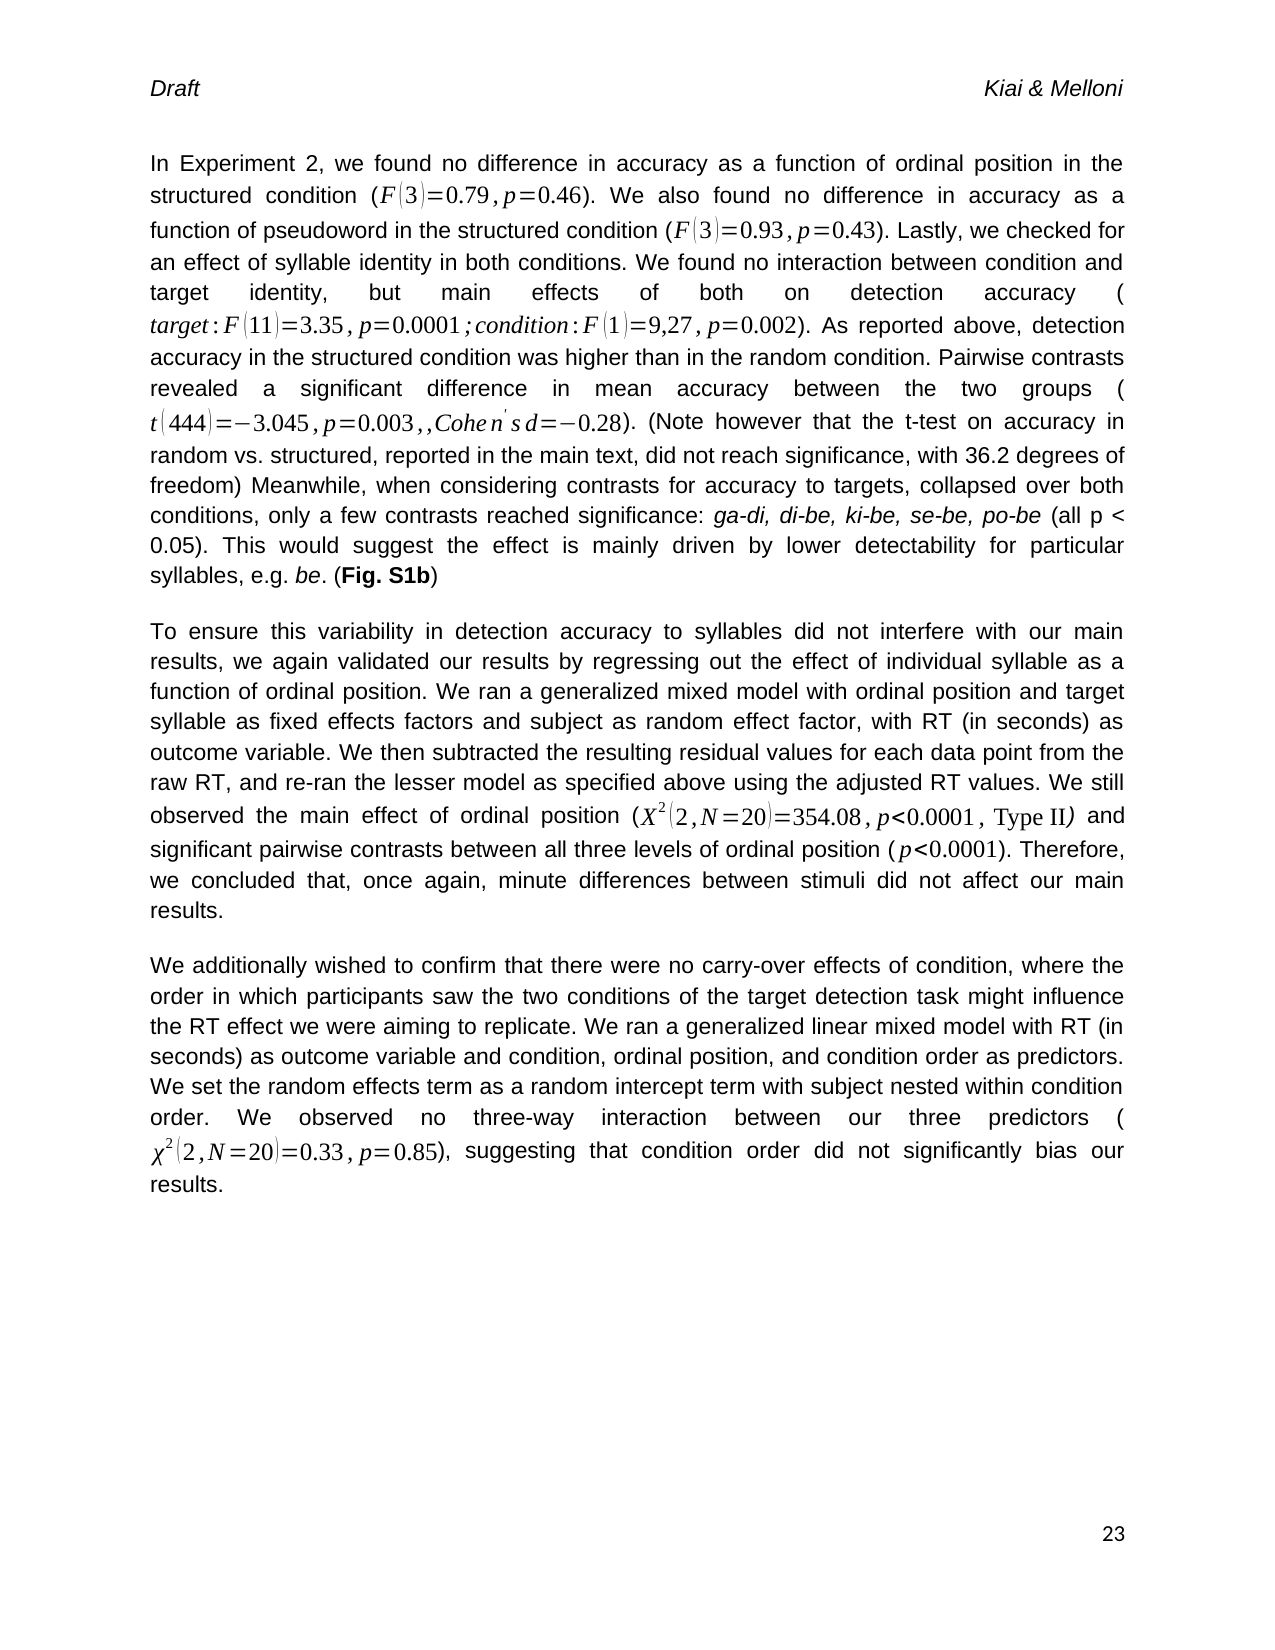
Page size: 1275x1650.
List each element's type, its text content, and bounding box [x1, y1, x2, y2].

text We additionally wished to confirm that there were no carry-over effects of condition, where the order in which participants saw the two conditions of the target detection task might influence the RT effect we were aiming to replicate. We ran a generalized linear mixed model with RT (in seconds) as outcome variable and condition, ordinal position, and condition order as predictors. We set the random effects term as a random intercept term with subject nested within condition order. We observed no three-way interaction between our three predictors (), suggesting that condition order did not significantly bias our results. [150, 952, 1125, 1197]
text In Experiment 2, we found no difference in accuracy as a function of ordinal position in the structured condition (). We also found no difference in accuracy as a function of pseudoword in the structured condition (). Lastly, we checked for an effect of syllable identity in both conditions. We found no interaction between condition and target identity, but main effects of both on detection accuracy (). As reported above, detection accuracy in the structured condition was higher than in the random condition. Pairwise contrasts revealed a significant difference in mean accuracy between the two groups (). (Note however that the t-test on accuracy in random vs. structured, reported in the main text, did not reach significance, with 36.2 degrees of freedom) Meanwhile, when considering contrasts for accuracy to targets, collapsed over both conditions, only a few contrasts reached significance: ga-di, di-be, ki-be, se-be, po-be (all p < 0.05). This would suggest the effect is mainly driven by lower detectability for particular syllables, e.g. be. (Fig. S1b) [150, 150, 1125, 589]
text To ensure this variability in detection accuracy to syllables did not interfere with our main results, we again validated our results by regressing out the effect of individual syllable as a function of ordinal position. We ran a generalized mixed model with ordinal position and target syllable as fixed effects factors and subject as random effect factor, with RT (in seconds) as outcome variable. We then subtracted the resulting residual values for each data point from the raw RT, and re-ran the lesser model as specified above using the adjusted RT values. We still observed the main effect of ordinal position () and significant pairwise contrasts between all three levels of ordinal position (). Therefore, we concluded that, once again, minute differences between stimuli did not affect our main results. [150, 618, 1125, 923]
